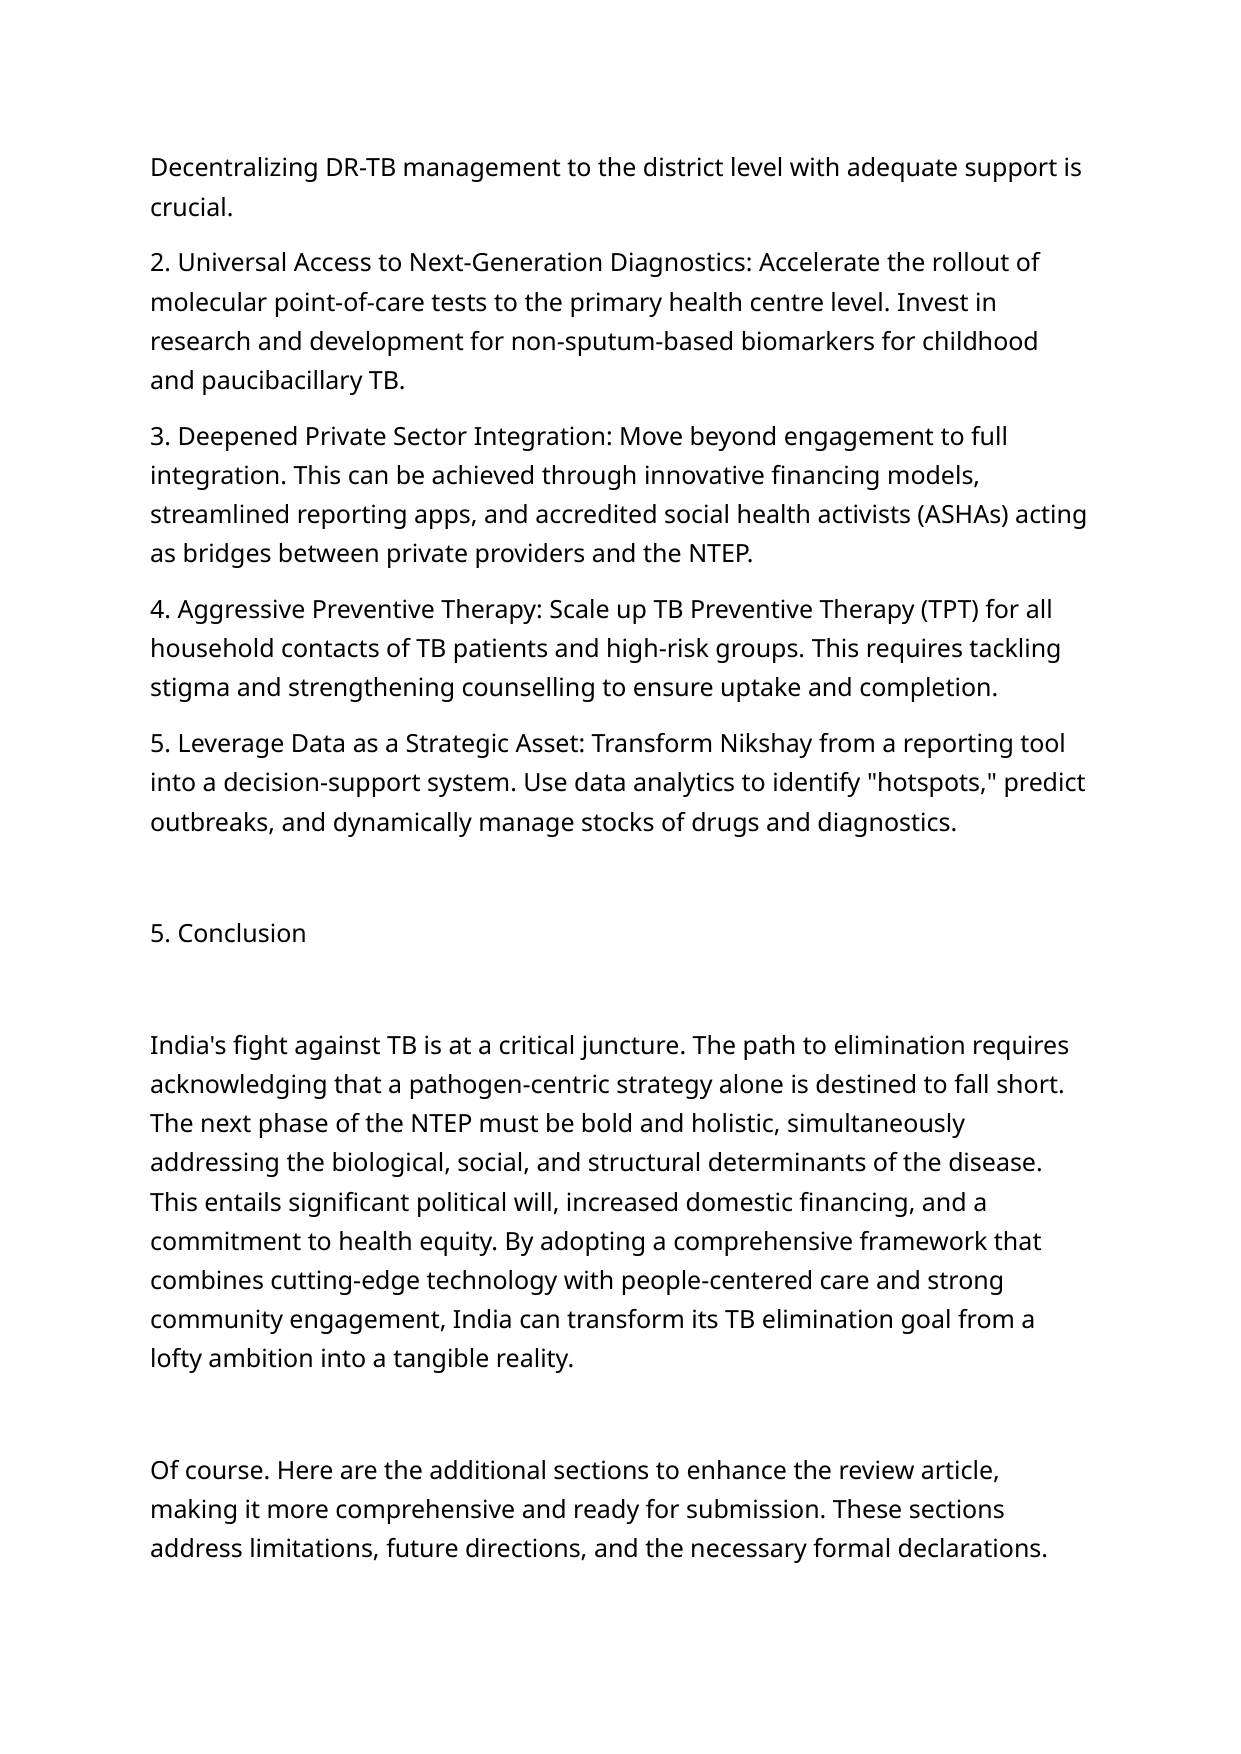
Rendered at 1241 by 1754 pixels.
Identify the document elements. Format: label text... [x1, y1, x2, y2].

text 3. Deepened Private Sector Integration: Move beyond engagement to full integration. This can be achieved through innovative financing models, streamlined reporting apps, and accredited social health activists (ASHAs) acting as bridges between private providers and the NTEP. [150, 418, 1090, 570]
text 5. Conclusion [150, 916, 1090, 950]
text India's fight against TB is at a critical juncture. The path to elimination requires acknowledging that a pathogen-centric strategy alone is destined to fall short. The next phase of the NTEP must be bold and holistic, simultaneously addressing the biological, social, and structural determinants of the disease. This entails significant political will, increased domestic financing, and a commitment to health equity. By adopting a comprehensive framework that combines cutting-edge technology with people-centered care and strong community engagement, India can transform its TB elimination goal from a lofty ambition into a tangible reality. [150, 1027, 1090, 1375]
text 5. Leverage Data as a Strategic Asset: Transform Nikshay from a reporting tool into a decision-support system. Use data analytics to identify "hotspots," predict outbreaks, and dynamically manage stocks of drugs and diagnostics. [150, 726, 1090, 838]
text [150, 150, 1090, 223]
text 2. Universal Access to Next-Generation Diagnostics: Accelerate the rollout of molecular point-of-care tests to the primary health centre level. Invest in research and development for non-sputum-based biomarkers for childhood and paucibacillary TB. [150, 245, 1090, 397]
text Of course. Here are the additional sections to enhance the review article, making it more comprehensive and ready for submission. These sections address limitations, future directions, and the necessary formal declarations. [150, 1452, 1090, 1565]
text 4. Aggressive Preventive Therapy: Scale up TB Preventive Therapy (TPT) for all household contacts of TB patients and high-risk groups. This requires tackling stigma and strengthening counselling to ensure uptake and completion. [150, 592, 1090, 704]
